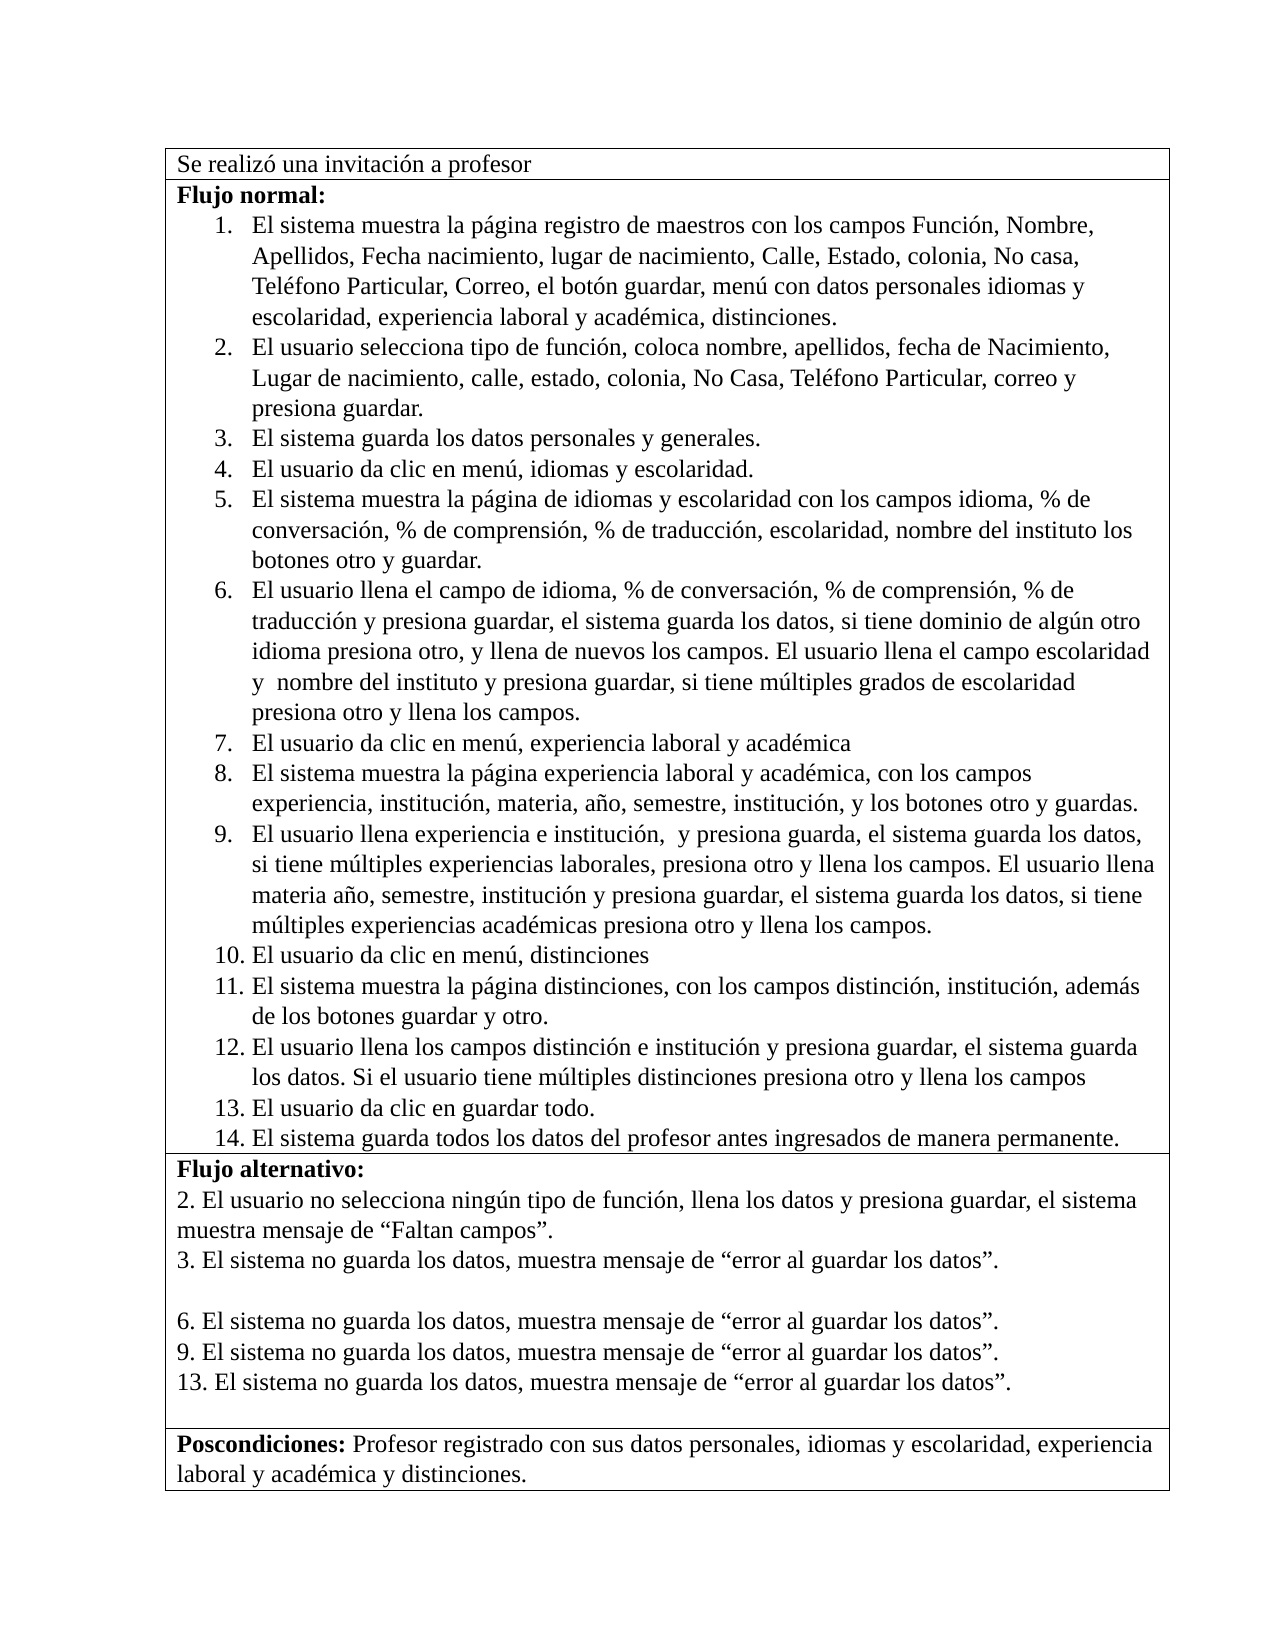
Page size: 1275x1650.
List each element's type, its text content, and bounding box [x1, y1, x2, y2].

table_cell Flujo normal: El sistema muestra la página registro de maestros con los campos Función, Nombre, Apellidos, Fecha nacimiento, lugar de nacimiento, Calle, Estado, colonia, No casa, Teléfono Particular, Correo, el botón guardar, menú con datos personales idiomas y escolaridad, experiencia laboral y académica, distinciones. El usuario selecciona tipo de función, coloca nombre, apellidos, fecha de Nacimiento, Lugar de nacimiento, calle, estado, colonia, No Casa, Teléfono Particular, correo y presiona guardar. El sistema guarda los datos personales y generales. El usuario da clic en menú, idiomas y escolaridad. El sistema muestra la página de idiomas y escolaridad con los campos idioma, % de conversación, % de comprensión, % de traducción, escolaridad, nombre del instituto los botones otro y guardar. El usuario llena el campo de idioma, % de conversación, % de comprensión, % de traducción y presiona guardar, el sistema guarda los datos, si tiene dominio de algún otro idioma presiona otro, y llena de nuevos los campos. El usuario llena el campo escolaridad y nombre del instituto y presiona guardar, si tiene múltiples grados de escolaridad presiona otro y llena los campos. El usuario da clic en menú, experiencia laboral y académica El sistema muestra la página experiencia laboral y académica, con los campos experiencia, institución, materia, año, semestre, institución, y los botones otro y guardas. El usuario llena experiencia e institución, y presiona guarda, el sistema guarda los datos, si tiene múltiples experiencias laborales, presiona otro y llena los campos. El usuario llena materia año, semestre, institución y presiona guardar, el sistema guarda los datos, si tiene múltiples experiencias académicas presiona otro y llena los campos. El usuario da clic en menú, distinciones El sistema muestra la página distinciones, con los campos distinción, institución, además de los botones guardar y otro. El usuario llena los campos distinción e institución y presiona guardar, el sistema guarda los datos. Si el usuario tiene múltiples distinciones presiona otro y llena los campos El usuario da clic en guardar todo. El sistema guarda todos los datos del profesor antes ingresados de manera permanente. [166, 180, 1169, 1153]
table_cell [166, 149, 1169, 179]
table_cell Flujo alternativo: 2. El usuario no selecciona ningún tipo de función, llena los datos y presiona guardar, el sistema muestra mensaje de “Faltan campos”. 3. El sistema no guarda los datos, muestra mensaje de “error al guardar los datos”. 6. El sistema no guarda los datos, muestra mensaje de “error al guardar los datos”. 9. El sistema no guarda los datos, muestra mensaje de “error al guardar los datos”. 13. El sistema no guarda los datos, muestra mensaje de “error al guardar los datos”. [166, 1154, 1169, 1428]
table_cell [166, 1429, 1169, 1490]
